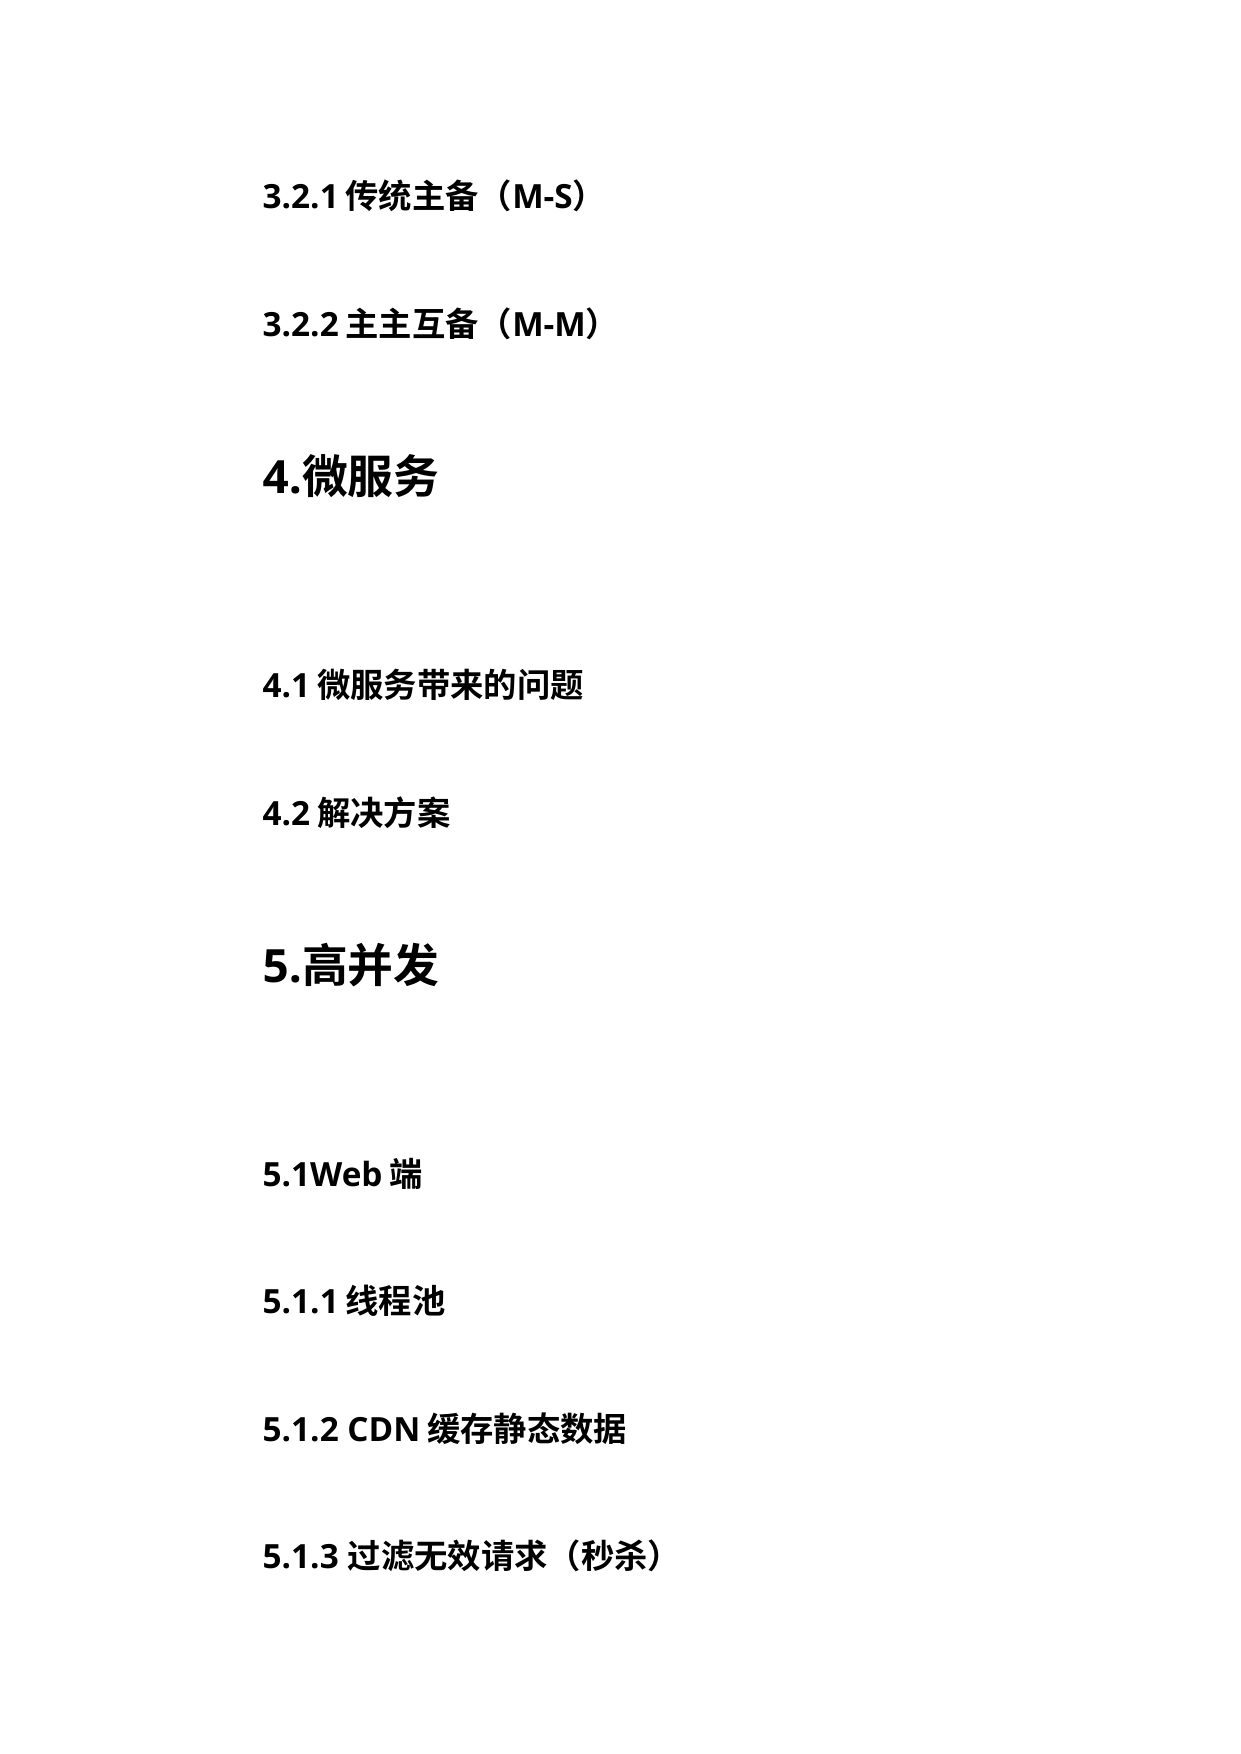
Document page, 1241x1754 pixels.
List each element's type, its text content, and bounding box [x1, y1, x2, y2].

subtitle 5.1Web端 [262, 1139, 1053, 1204]
subtitle 4.1微服务带来的问题 [262, 651, 1053, 716]
subtitle 4.2解决方案 [262, 778, 1053, 843]
subtitle 5.高并发 [262, 914, 1053, 1011]
subtitle 3.2.2主主互备（M-M） [262, 289, 1053, 354]
subtitle 5.1.1线程池 [262, 1267, 1053, 1332]
subtitle 5.1.3 过滤无效请求（秒杀） [262, 1522, 1053, 1587]
subtitle 5.1.2 CDN缓存静态数据 [262, 1394, 1053, 1459]
subtitle 4.微服务 [262, 425, 1053, 523]
subtitle 3.2.1传统主备（M-S） [262, 162, 1053, 227]
